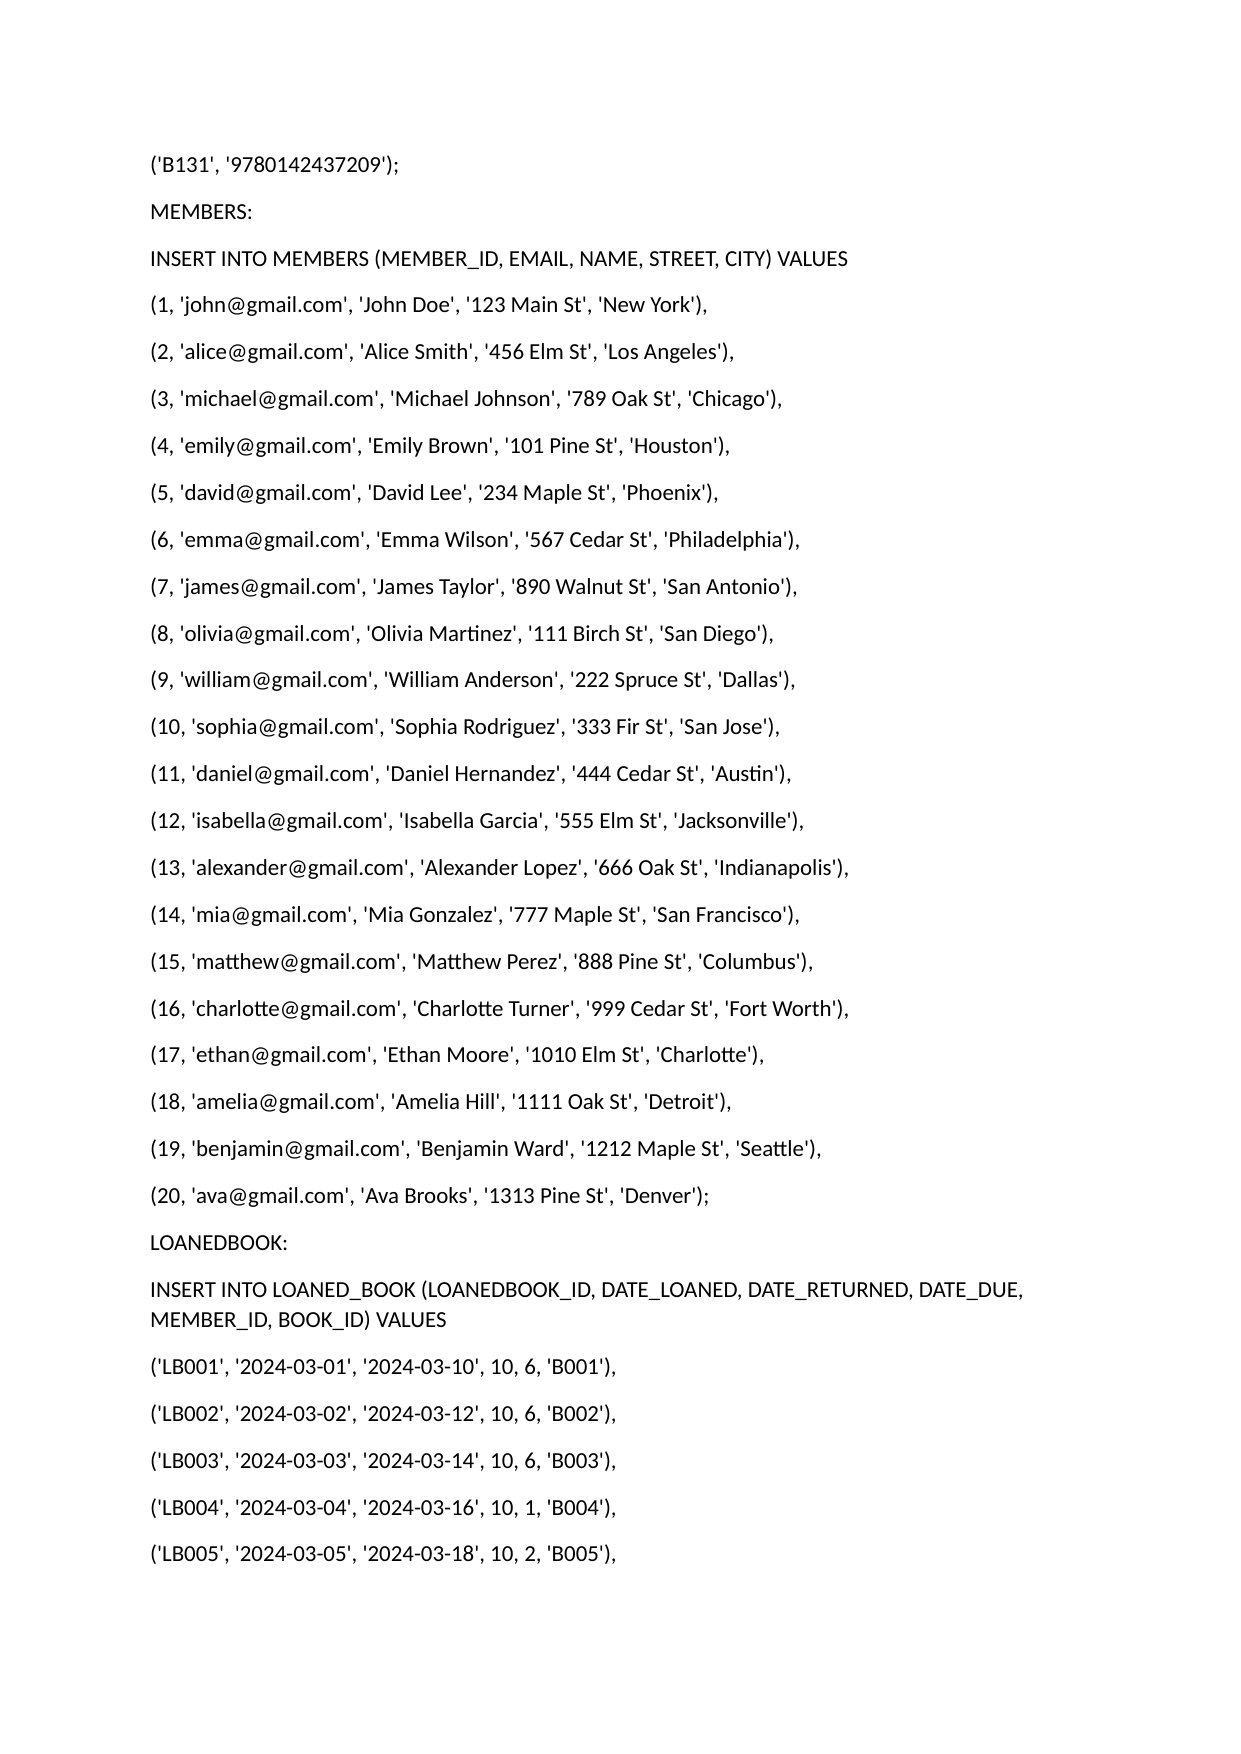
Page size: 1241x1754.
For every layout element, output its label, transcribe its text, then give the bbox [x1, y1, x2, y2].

text (16, 'charlotte@gmail.com', 'Charlotte Turner', '999 Cedar St', 'Fort Worth'), [150, 994, 1090, 1022]
text (11, 'daniel@gmail.com', 'Daniel Hernandez', '444 Cedar St', 'Austin'), [150, 759, 1090, 787]
text ('LB001', '2024-03-01', '2024-03-10', 10, 6, 'B001'), [150, 1352, 1090, 1380]
text (7, 'james@gmail.com', 'James Taylor', '890 Walnut St', 'San Antonio'), [150, 572, 1090, 600]
text MEMBERS: [150, 197, 1090, 225]
text (20, 'ava@gmail.com', 'Ava Brooks', '1313 Pine St', 'Denver'); [150, 1181, 1090, 1209]
text (18, 'amelia@gmail.com', 'Amelia Hill', '1111 Oak St', 'Detroit'), [150, 1087, 1090, 1116]
text INSERT INTO LOANED_BOOK (LOANEDBOOK_ID, DATE_LOANED, DATE_RETURNED, DATE_DUE, MEMBER_ID, BOOK_ID) VALUES [150, 1275, 1090, 1333]
text (5, 'david@gmail.com', 'David Lee', '234 Maple St', 'Phoenix'), [150, 478, 1090, 506]
text LOANEDBOOK: [150, 1228, 1090, 1256]
text (14, 'mia@gmail.com', 'Mia Gonzalez', '777 Maple St', 'San Francisco'), [150, 900, 1090, 928]
text (13, 'alexander@gmail.com', 'Alexander Lopez', '666 Oak St', 'Indianapolis'), [150, 853, 1090, 881]
text (15, 'matthew@gmail.com', 'Matthew Perez', '888 Pine St', 'Columbus'), [150, 947, 1090, 975]
text INSERT INTO MEMBERS (MEMBER_ID, EMAIL, NAME, STREET, CITY) VALUES [150, 244, 1090, 272]
text (9, 'william@gmail.com', 'William Anderson', '222 Spruce St', 'Dallas'), [150, 666, 1090, 694]
text (2, 'alice@gmail.com', 'Alice Smith', '456 Elm St', 'Los Angeles'), [150, 337, 1090, 366]
text ('LB005', '2024-03-05', '2024-03-18', 10, 2, 'B005'), [150, 1539, 1090, 1568]
text (3, 'michael@gmail.com', 'Michael Johnson', '789 Oak St', 'Chicago'), [150, 384, 1090, 412]
text ('LB004', '2024-03-04', '2024-03-16', 10, 1, 'B004'), [150, 1493, 1090, 1521]
text (12, 'isabella@gmail.com', 'Isabella Garcia', '555 Elm St', 'Jacksonville'), [150, 806, 1090, 834]
text ('LB002', '2024-03-02', '2024-03-12', 10, 6, 'B002'), [150, 1399, 1090, 1427]
text (6, 'emma@gmail.com', 'Emma Wilson', '567 Cedar St', 'Philadelphia'), [150, 525, 1090, 553]
text ('B131', '9780142437209'); [150, 150, 1090, 178]
text (17, 'ethan@gmail.com', 'Ethan Moore', '1010 Elm St', 'Charlotte'), [150, 1041, 1090, 1069]
text (4, 'emily@gmail.com', 'Emily Brown', '101 Pine St', 'Houston'), [150, 431, 1090, 459]
text (10, 'sophia@gmail.com', 'Sophia Rodriguez', '333 Fir St', 'San Jose'), [150, 712, 1090, 741]
text ('LB003', '2024-03-03', '2024-03-14', 10, 6, 'B003'), [150, 1446, 1090, 1474]
text (19, 'benjamin@gmail.com', 'Benjamin Ward', '1212 Maple St', 'Seattle'), [150, 1134, 1090, 1162]
text (8, 'olivia@gmail.com', 'Olivia Martinez', '111 Birch St', 'San Diego'), [150, 619, 1090, 647]
text (1, 'john@gmail.com', 'John Doe', '123 Main St', 'New York'), [150, 291, 1090, 319]
